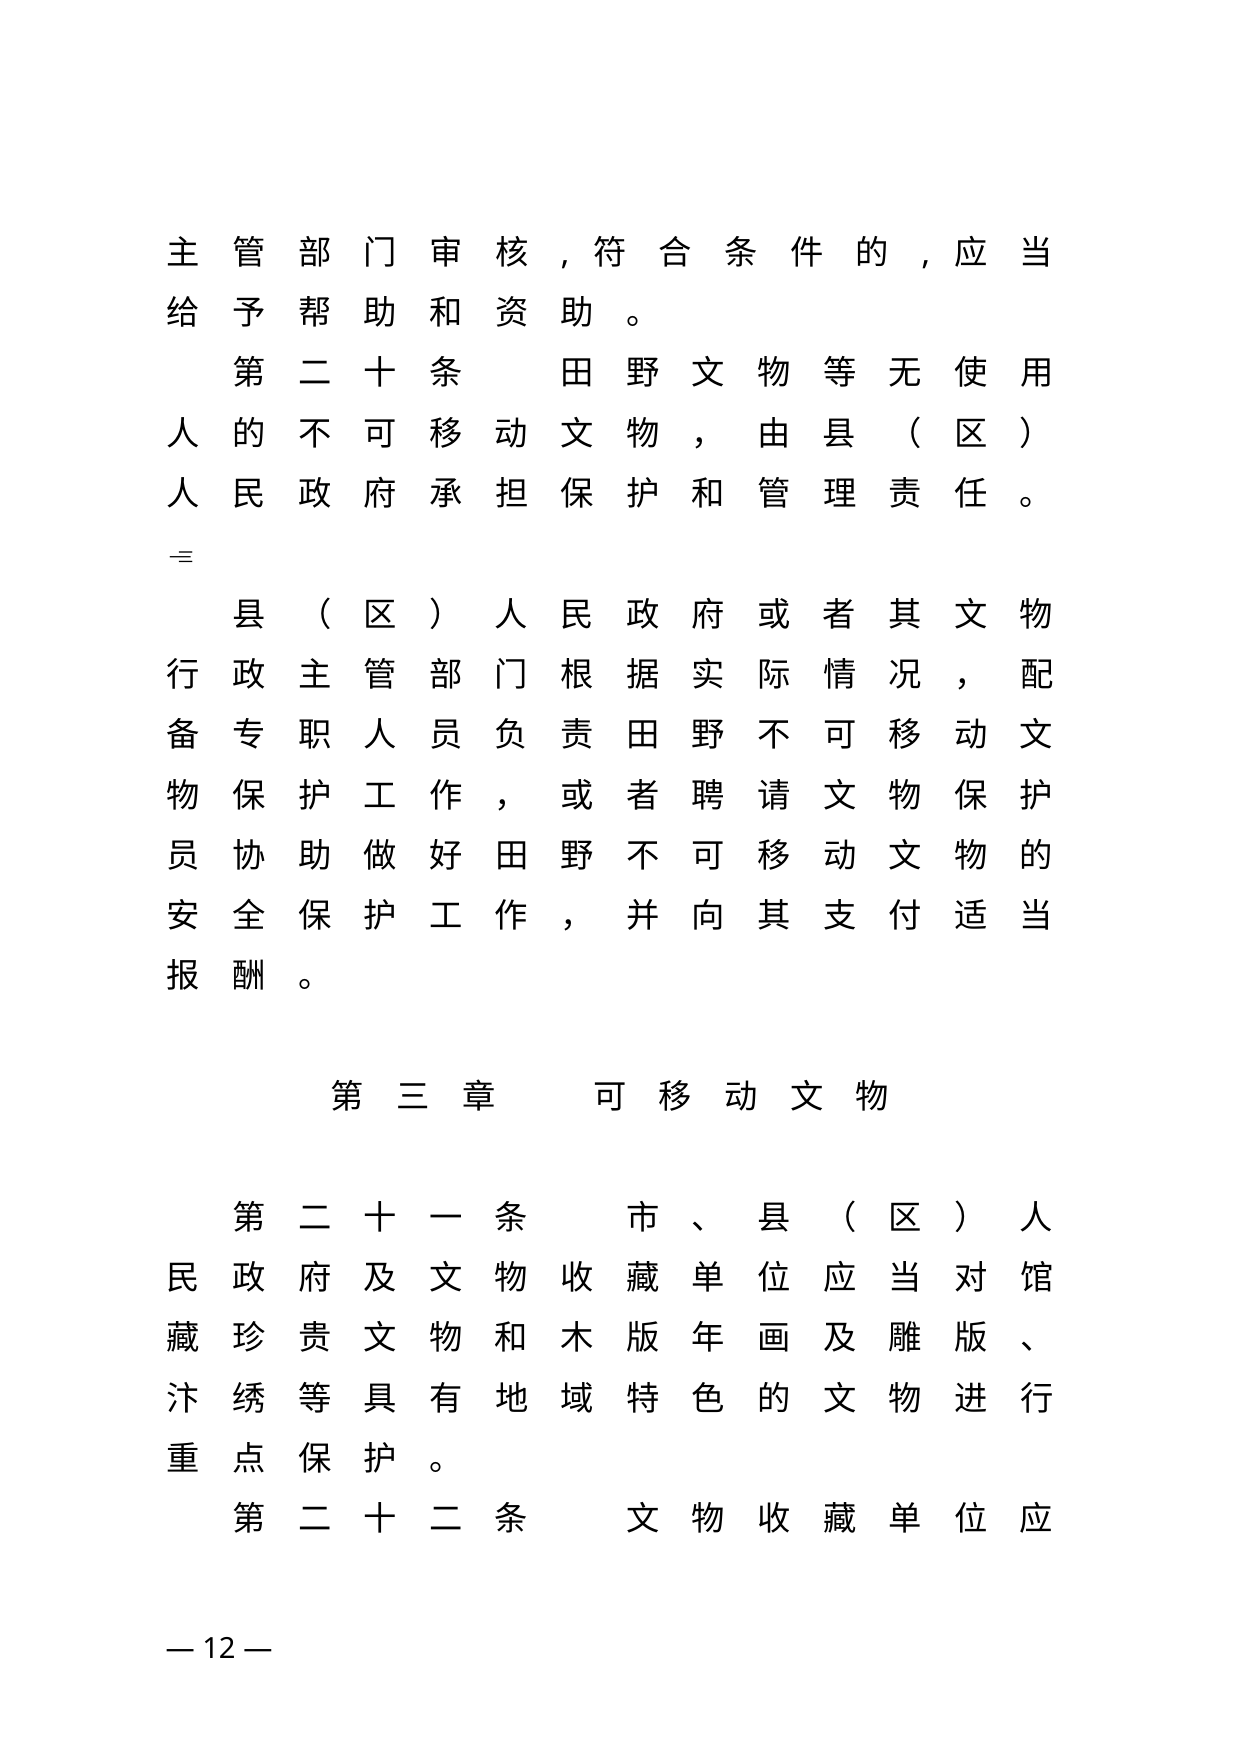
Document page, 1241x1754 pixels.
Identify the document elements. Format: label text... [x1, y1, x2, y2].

text 第二十条 田野文物等无使用人的不可移动文物，由县（区）人民政府承担保护和管理责任。 [167, 340, 1085, 581]
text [167, 219, 1085, 340]
list 第三章 可移动文物 [167, 1064, 1085, 1124]
text 县（区）人民政府或者其文物行政主管部门根据实际情况，配备专职人员负责田野不可移动文物保护工作，或者聘请文物保护员协助做好田野不可移动文物的安全保护工作，并向其支付适当报酬。 [167, 581, 1085, 1003]
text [167, 1486, 1085, 1546]
text 第二十一条 市、县（区）人民政府及文物收藏单位应当对馆藏珍贵文物和木版年画及雕版、汴绣等具有地域特色的文物进行重点保护。 [167, 1184, 1085, 1486]
